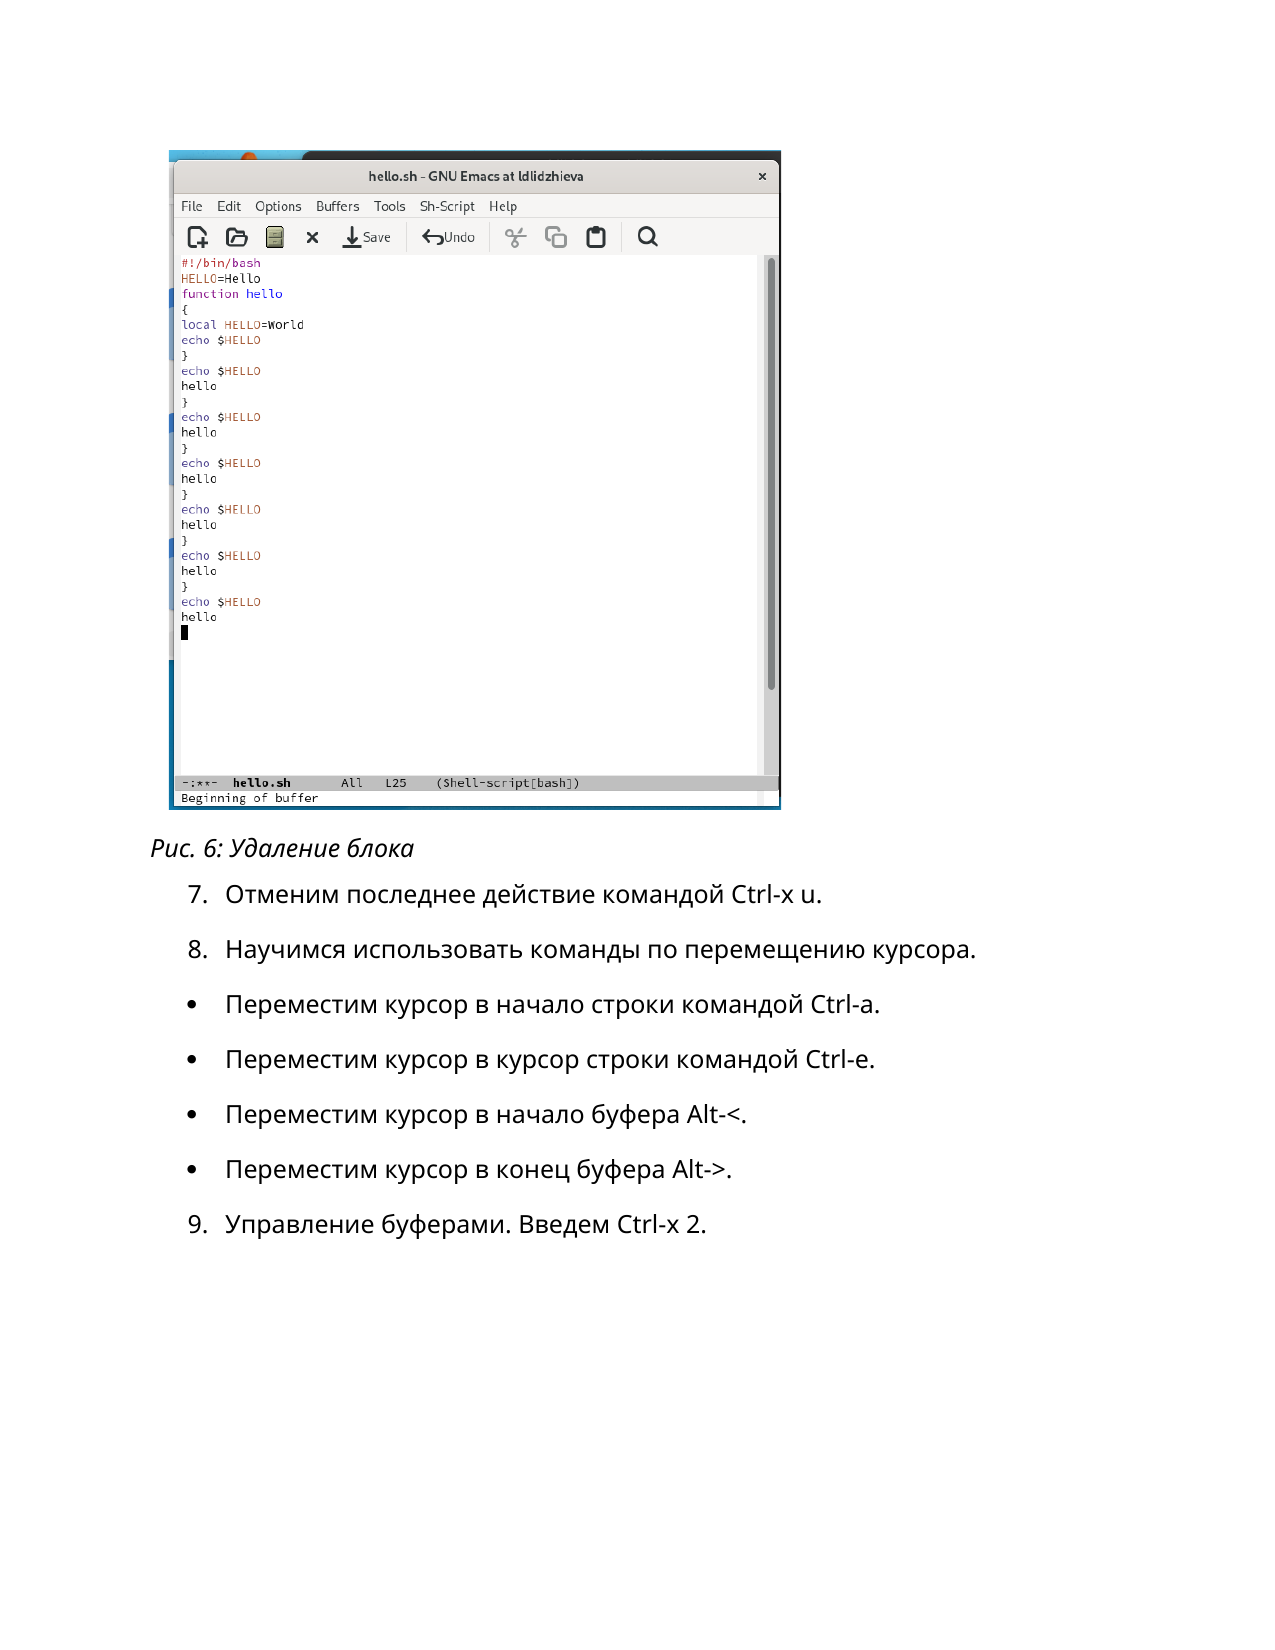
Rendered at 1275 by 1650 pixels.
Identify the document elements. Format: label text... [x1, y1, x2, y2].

picture [168, 150, 782, 810]
list Научимся использовать команды по перемещению курсора. [187, 932, 1125, 966]
list Переместим курсор в начало строки командой Ctrl-a. [187, 987, 1125, 1021]
text Рис. 6: Удаление блока [150, 830, 1125, 864]
list Отменим последнее действие командой Ctrl-x u. [187, 877, 1125, 911]
list Управление буферами. Введем Ctrl-x 2. [187, 1206, 1125, 1240]
list Переместим курсор в курсор строки командой Ctrl-e. [187, 1042, 1125, 1076]
list Переместим курсор в начало буфера Alt-<. [187, 1096, 1125, 1131]
list Переместим курсор в конец буфера Alt->. [187, 1151, 1125, 1185]
